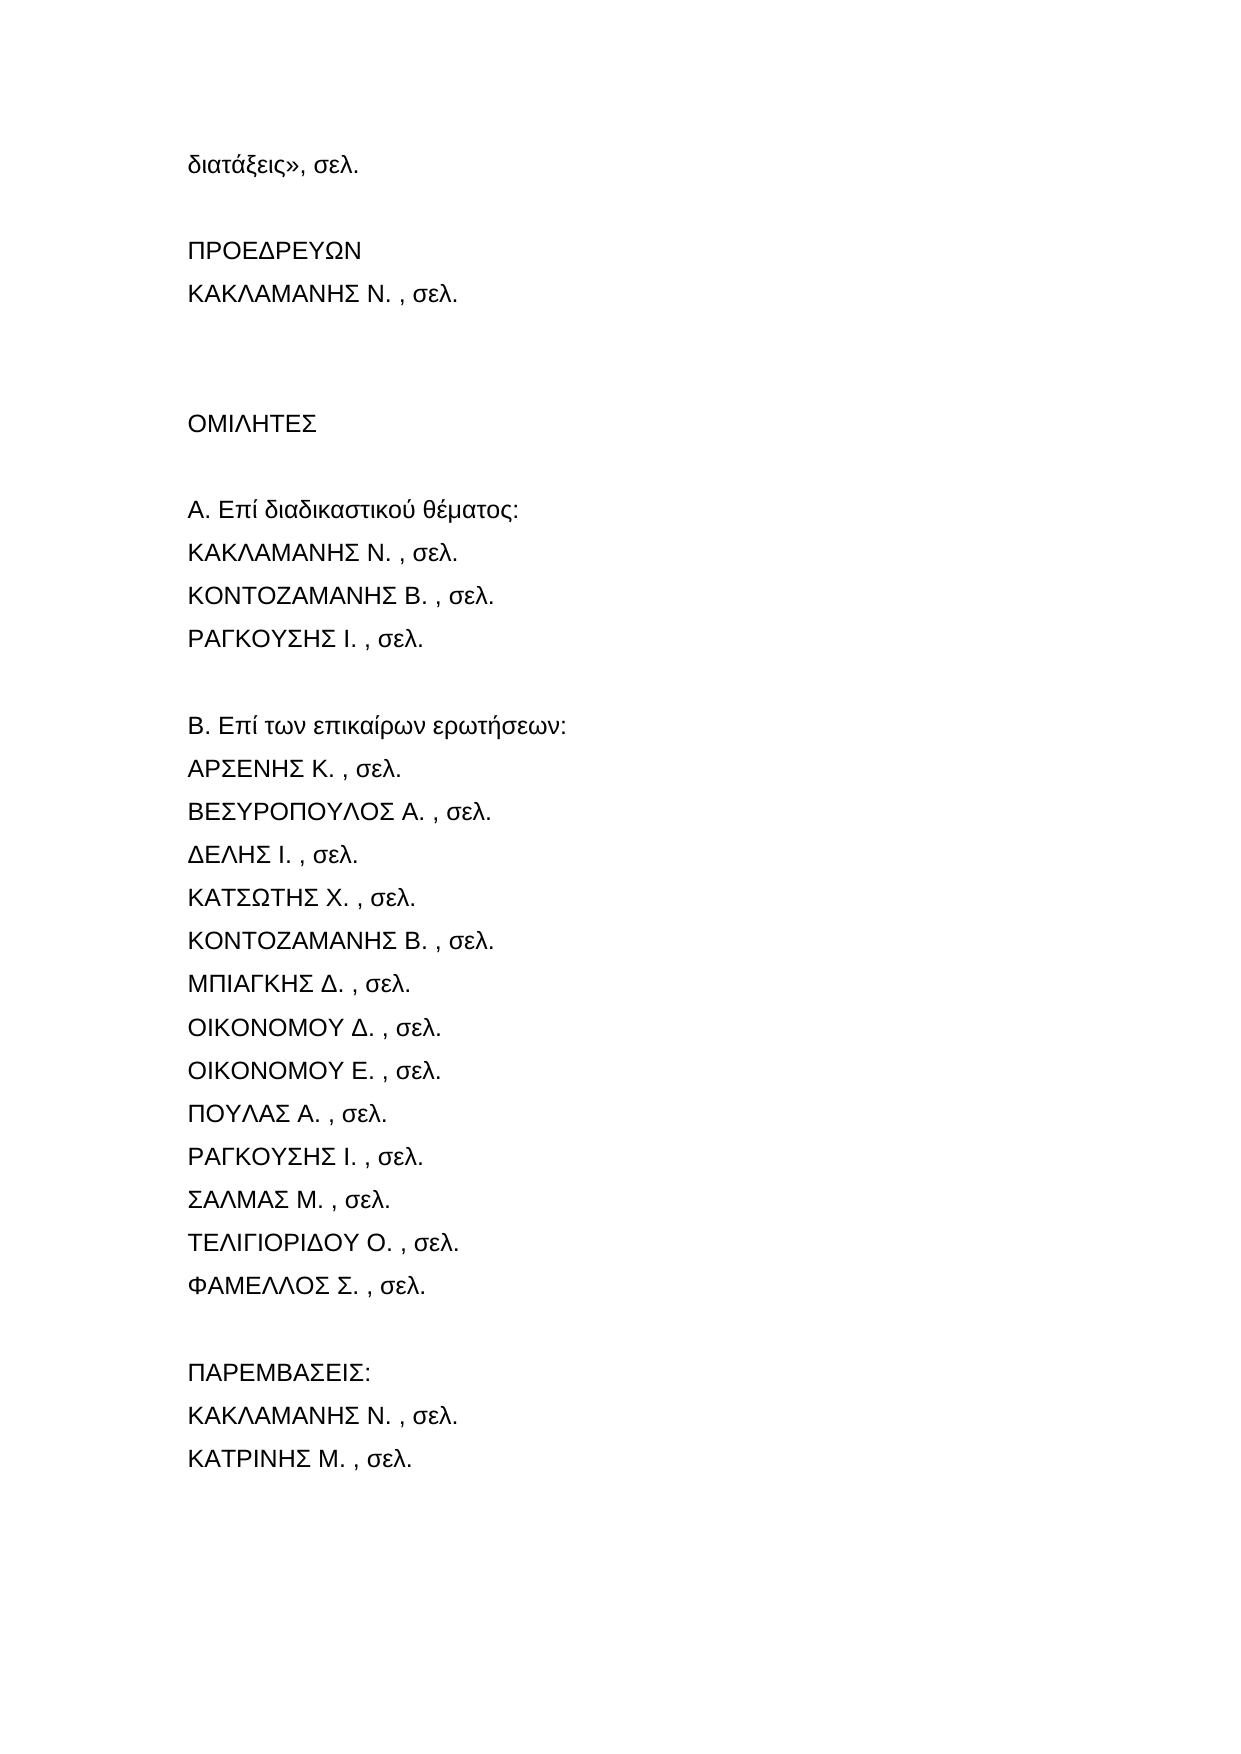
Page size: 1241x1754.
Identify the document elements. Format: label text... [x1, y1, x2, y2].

text ΠΑΡΕΜΒΑΣΕΙΣ: [187, 1357, 1053, 1386]
text ΚΑΚΛΑΜΑΝΗΣ Ν. , σελ. ΚΑΤΡΙΝΗΣ Μ. , σελ. [187, 1401, 1053, 1472]
text Α. Επί διαδικαστικού θέματος: ΚΑΚΛΑΜΑΝΗΣ Ν. , σελ. ΚΟΝΤΟΖΑΜΑΝΗΣ Β. , σελ. ΡΑΓΚΟΥΣΗΣ Ι. , σελ. Β. Επί των επικαίρων ερωτήσεων: ΑΡΣΕΝΗΣ Κ. , σελ. ΒΕΣΥΡΟΠΟΥΛΟΣ Α. , σελ. ΔΕΛΗΣ Ι. , σελ. ΚΑΤΣΩΤΗΣ Χ. , σελ. ΚΟΝΤΟΖΑΜΑΝΗΣ Β. , σελ. ΜΠΙΑΓΚΗΣ Δ. , σελ. ΟΙΚΟΝΟΜΟΥ Δ. , σελ. ΟΙΚΟΝΟΜΟΥ Ε. , σελ. ΠΟΥΛΑΣ Α. , σελ. ΡΑΓΚΟΥΣΗΣ Ι. , σελ. ΣΑΛΜΑΣ Μ. , σελ. ΤΕΛΙΓΙΟΡΙΔΟΥ Ο. , σελ. ΦΑΜΕΛΛΟΣ Σ. , σελ. [187, 452, 1053, 1343]
text ΚΑΚΛΑΜΑΝΗΣ Ν. , σελ. [187, 279, 1053, 351]
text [187, 150, 1053, 222]
text ΠΡΟΕΔΡΕΥΩΝ [187, 236, 1053, 265]
text ΟΜΙΛΗΤΕΣ [187, 409, 1053, 437]
